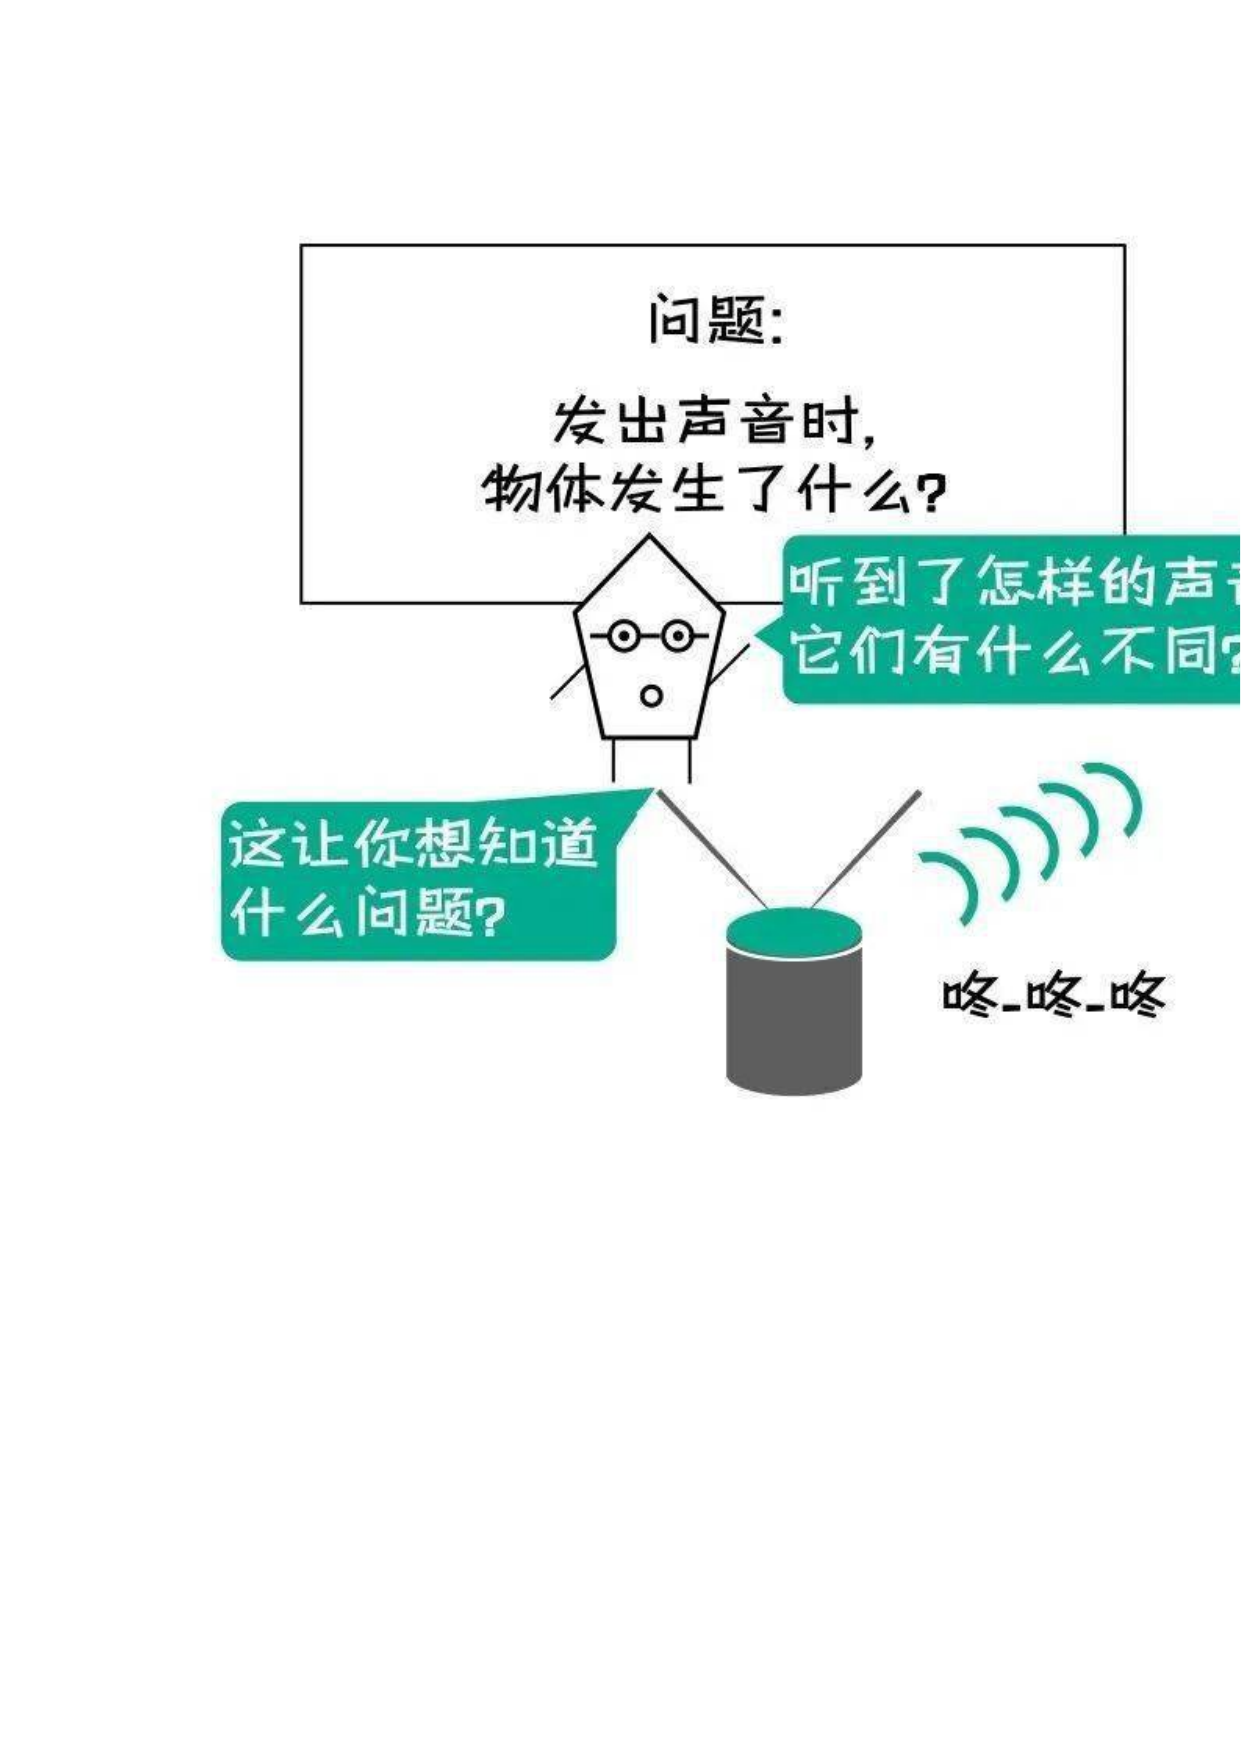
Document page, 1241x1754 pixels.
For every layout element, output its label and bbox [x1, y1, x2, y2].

picture [187, 162, 1241, 1176]
